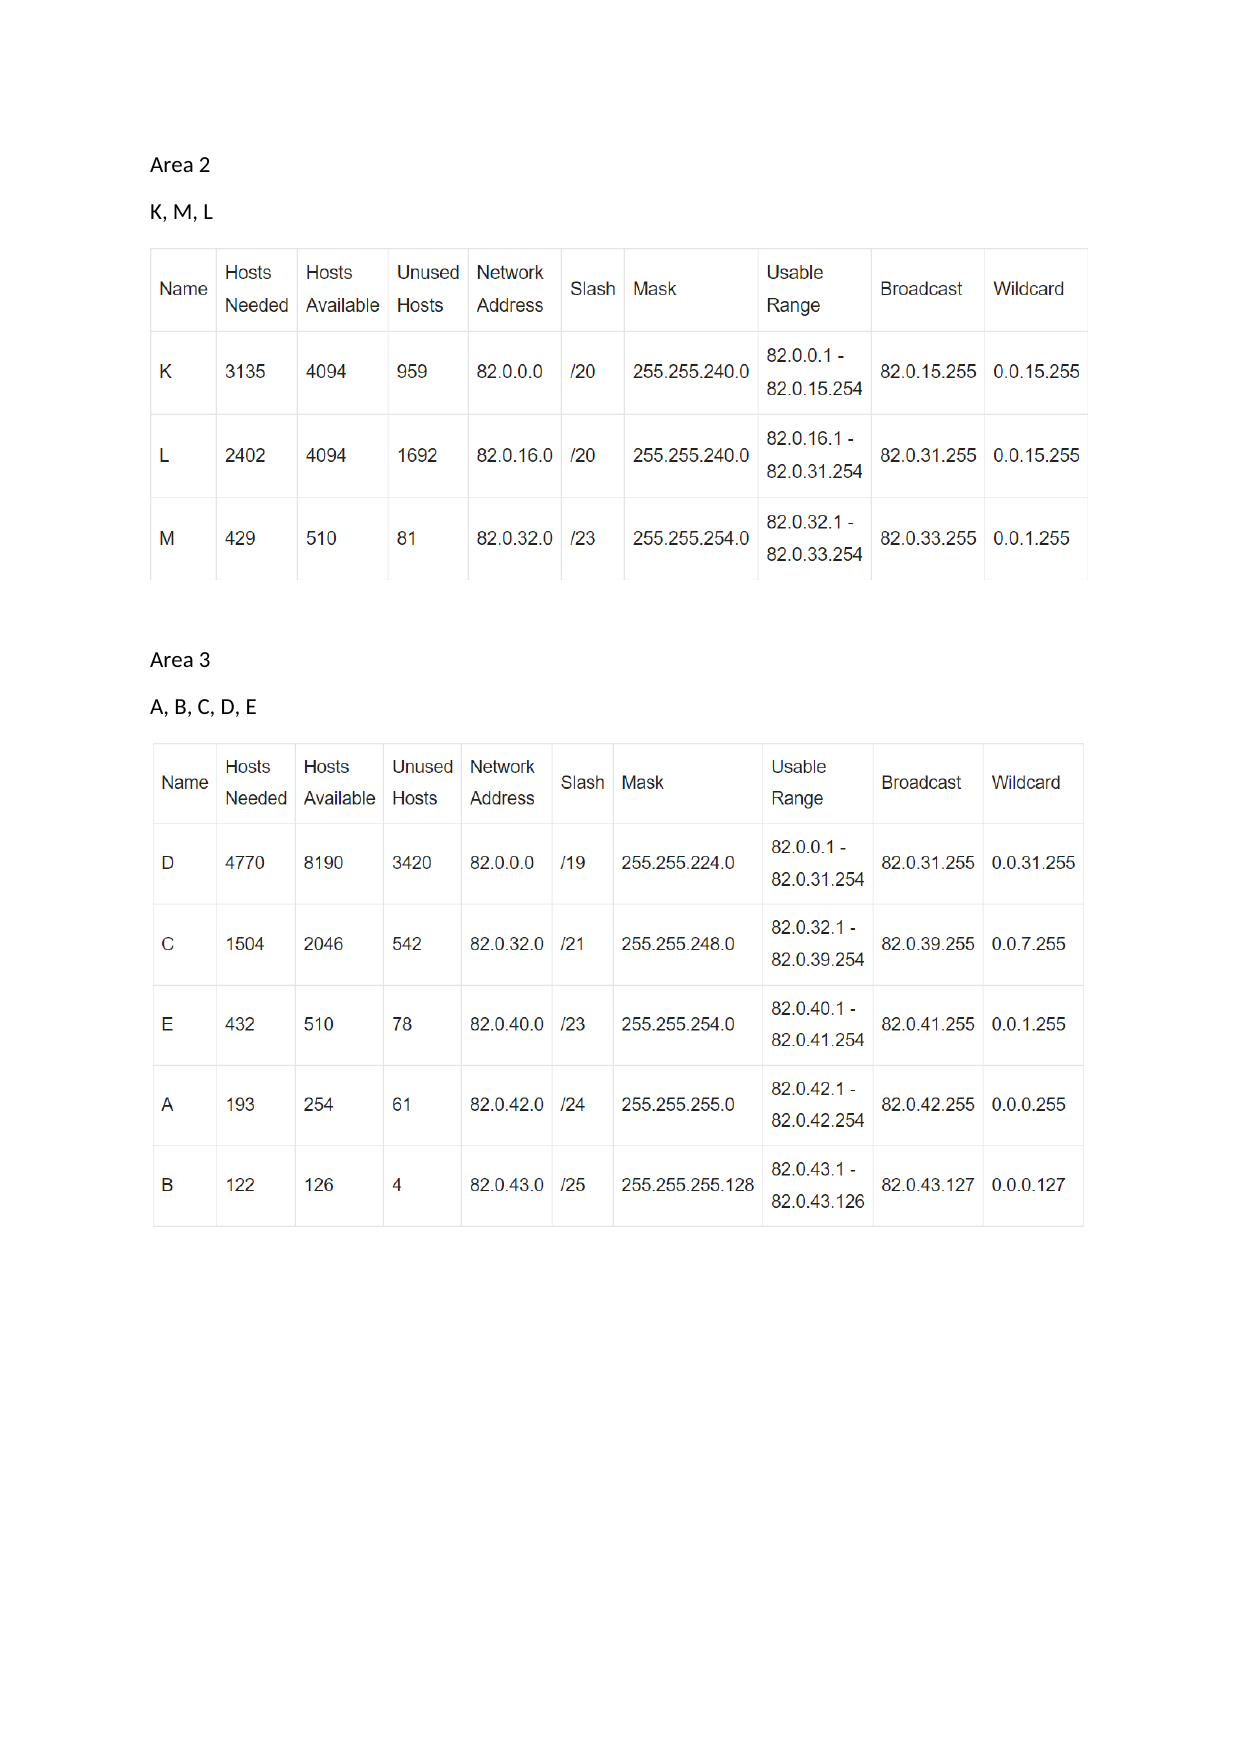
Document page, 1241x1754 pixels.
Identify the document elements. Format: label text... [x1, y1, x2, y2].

picture [150, 243, 1091, 580]
text Area 3 [150, 645, 1090, 673]
picture [150, 738, 1091, 1231]
text Area 2 [150, 150, 1090, 178]
text A, B, C, D, E [150, 692, 1090, 720]
text K, M, L [150, 197, 1090, 225]
